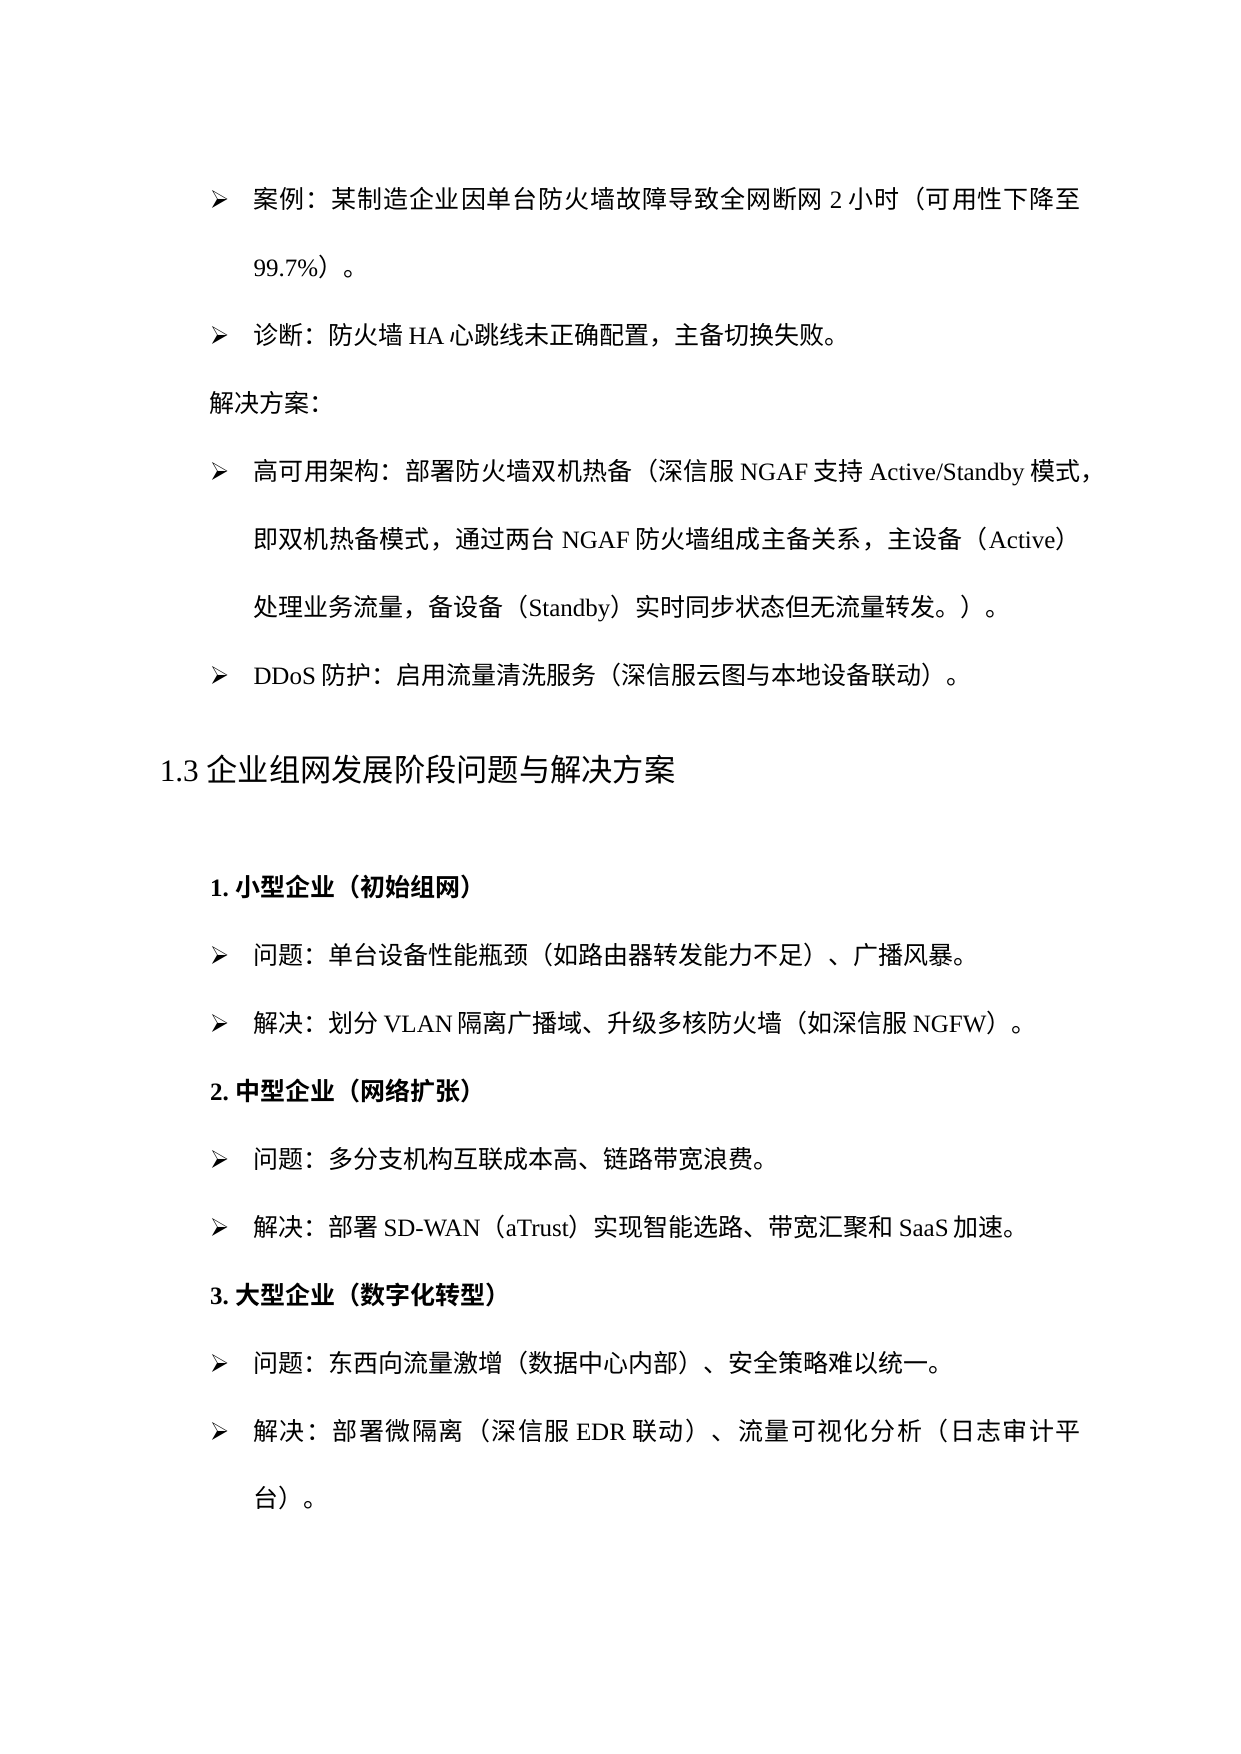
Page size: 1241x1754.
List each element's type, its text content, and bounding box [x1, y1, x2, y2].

list 高可用架构：部署防火墙双机热备（深信服NGAF支持Active/Standby模式，即双机热备模式，通过两台NGAF防火墙组成主备关系，主设备（Active）处理业务流量，备设备（Standby）实时同步状态但无流量转发。）。 [209, 436, 1081, 639]
list 诊断：防火墙HA心跳线未正确配置，主备切换失败。 [209, 300, 1081, 368]
list 问题：东西向流量激增（数据中心内部）、安全策略难以统一。 [209, 1327, 1081, 1395]
list 案例：某制造企业因单台防火墙故障导致全网断网2小时（可用性下降至99.7%）。 [209, 164, 1081, 300]
text 解决方案： [159, 368, 1081, 436]
list DDoS防护：启用流量清洗服务（深信服云图与本地设备联动）。 [209, 639, 1081, 707]
text 1. 小型企业（初始组网） [159, 852, 1081, 920]
list 解决：划分VLAN隔离广播域、升级多核防火墙（如深信服NGFW）。 [209, 988, 1081, 1056]
list 解决：部署SD-WAN（aTrust）实现智能选路、带宽汇聚和SaaS加速。 [209, 1191, 1081, 1259]
list 问题：多分支机构互联成本高、链路带宽浪费。 [209, 1123, 1081, 1191]
list 解决：部署微隔离（深信服EDR联动）、流量可视化分析（日志审计平台）。 [209, 1395, 1081, 1531]
text 3. 大型企业（数字化转型） [159, 1259, 1081, 1327]
list 问题：单台设备性能瓶颈（如路由器转发能力不足）、广播风暴。 [209, 920, 1081, 988]
text 2. 中型企业（网络扩张） [159, 1056, 1081, 1123]
subtitle 企业组网发展阶段问题与解决方案 [159, 734, 1081, 802]
